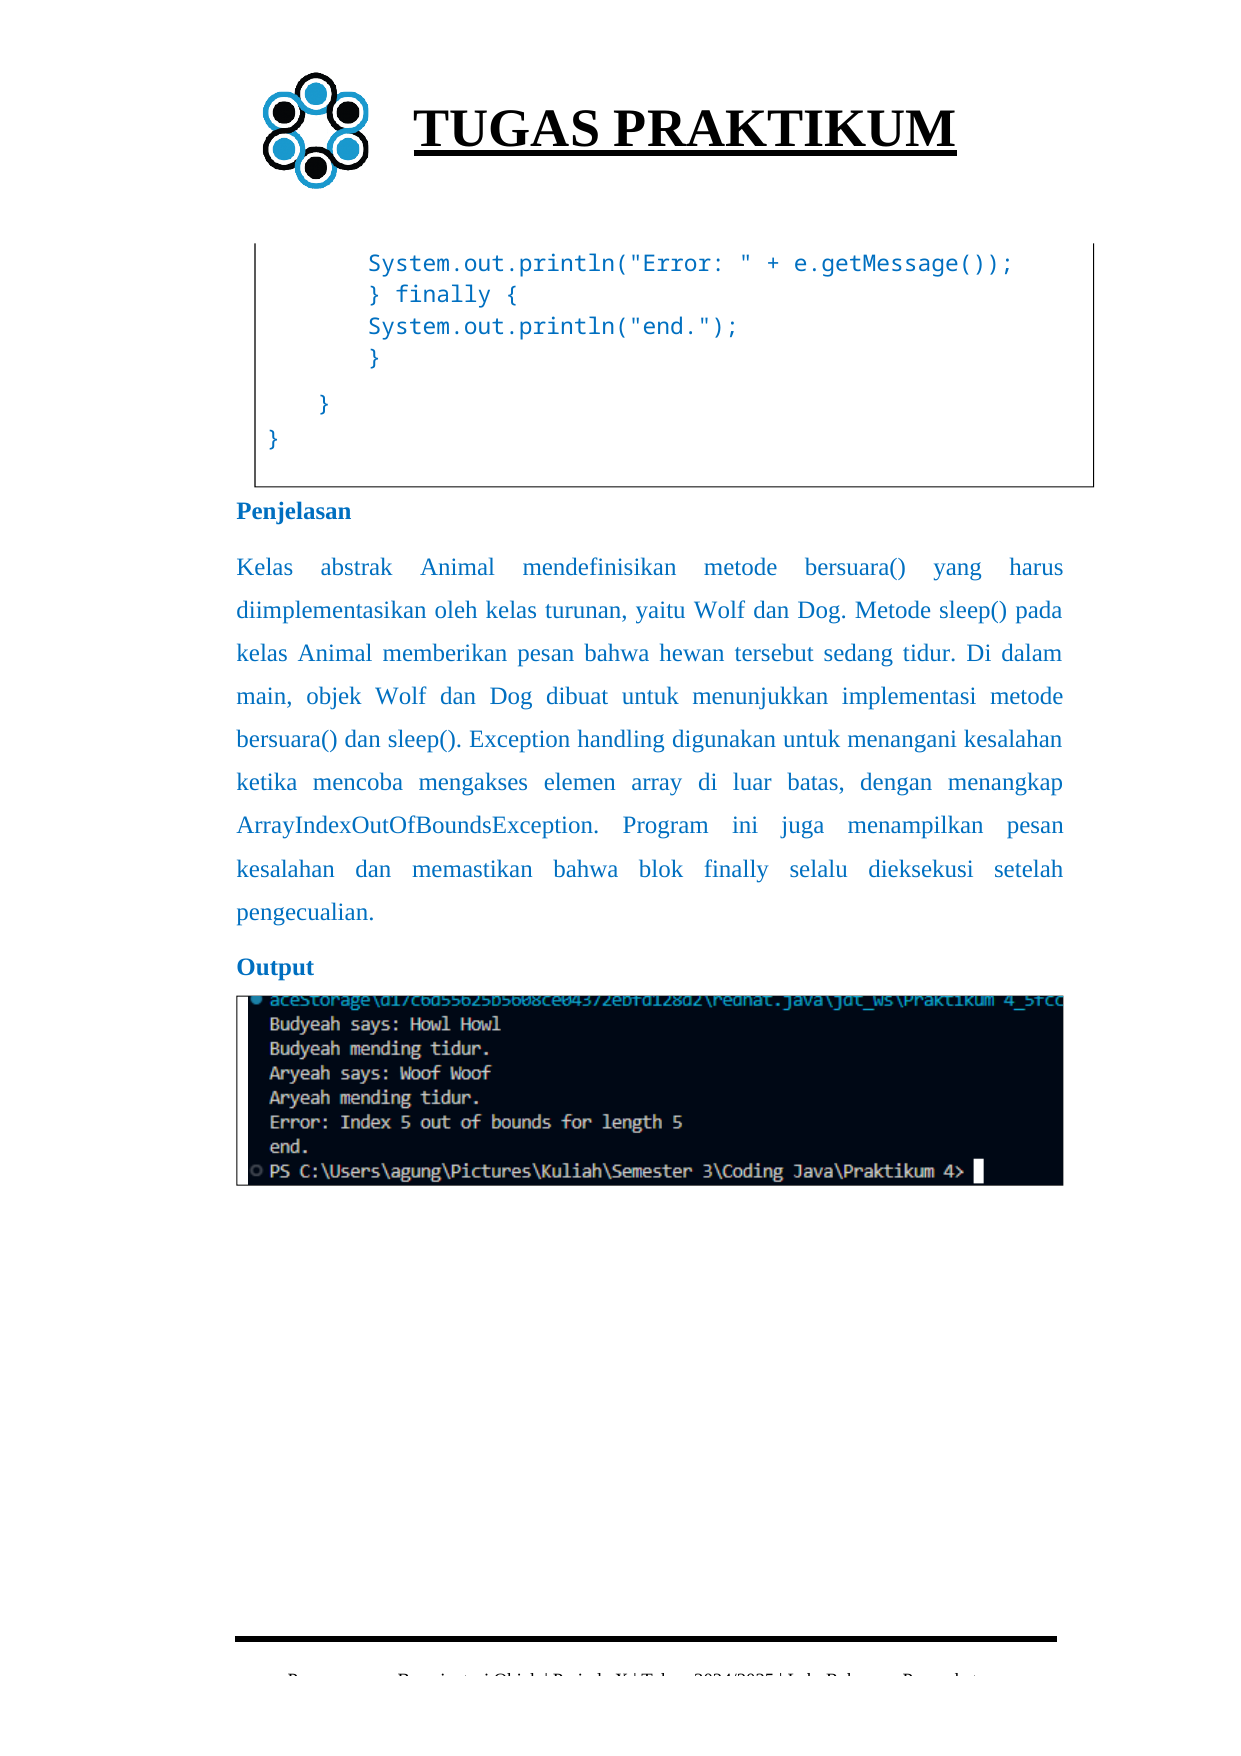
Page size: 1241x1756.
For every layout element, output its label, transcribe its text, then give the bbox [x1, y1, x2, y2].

text Output [236, 952, 1086, 981]
picture [262, 72, 369, 189]
text Kelas abstrak Animal mendefinisikan metode bersuara() yang harus diimplementasikan oleh kelas turunan, yaitu Wolf dan Dog. Metode sleep() pada kelas Animal memberikan pesan bahwa hewan tersebut sedang tidur. Di dalam main, objek Wolf dan Dog dibuat untuk menunjukkan implementasi metode bersuara() dan sleep(). Exception handling digunakan untuk menangani kesalahan ketika mencoba mengakses elemen array di luar batas, dengan menangkap ArrayIndexOutOfBoundsException. Program ini juga menampilkan pesan kesalahan dan memastikan bahwa blok finally selalu dieksekusi setelah pengecualian. [236, 552, 1063, 926]
picture [248, 996, 1063, 1185]
text Penjelasan [236, 496, 1086, 525]
picture [659, 996, 668, 1003]
picture [580, 996, 588, 1003]
picture [349, 996, 356, 1004]
picture [296, 996, 306, 1003]
picture [949, 996, 964, 1004]
picture [315, 996, 327, 1003]
